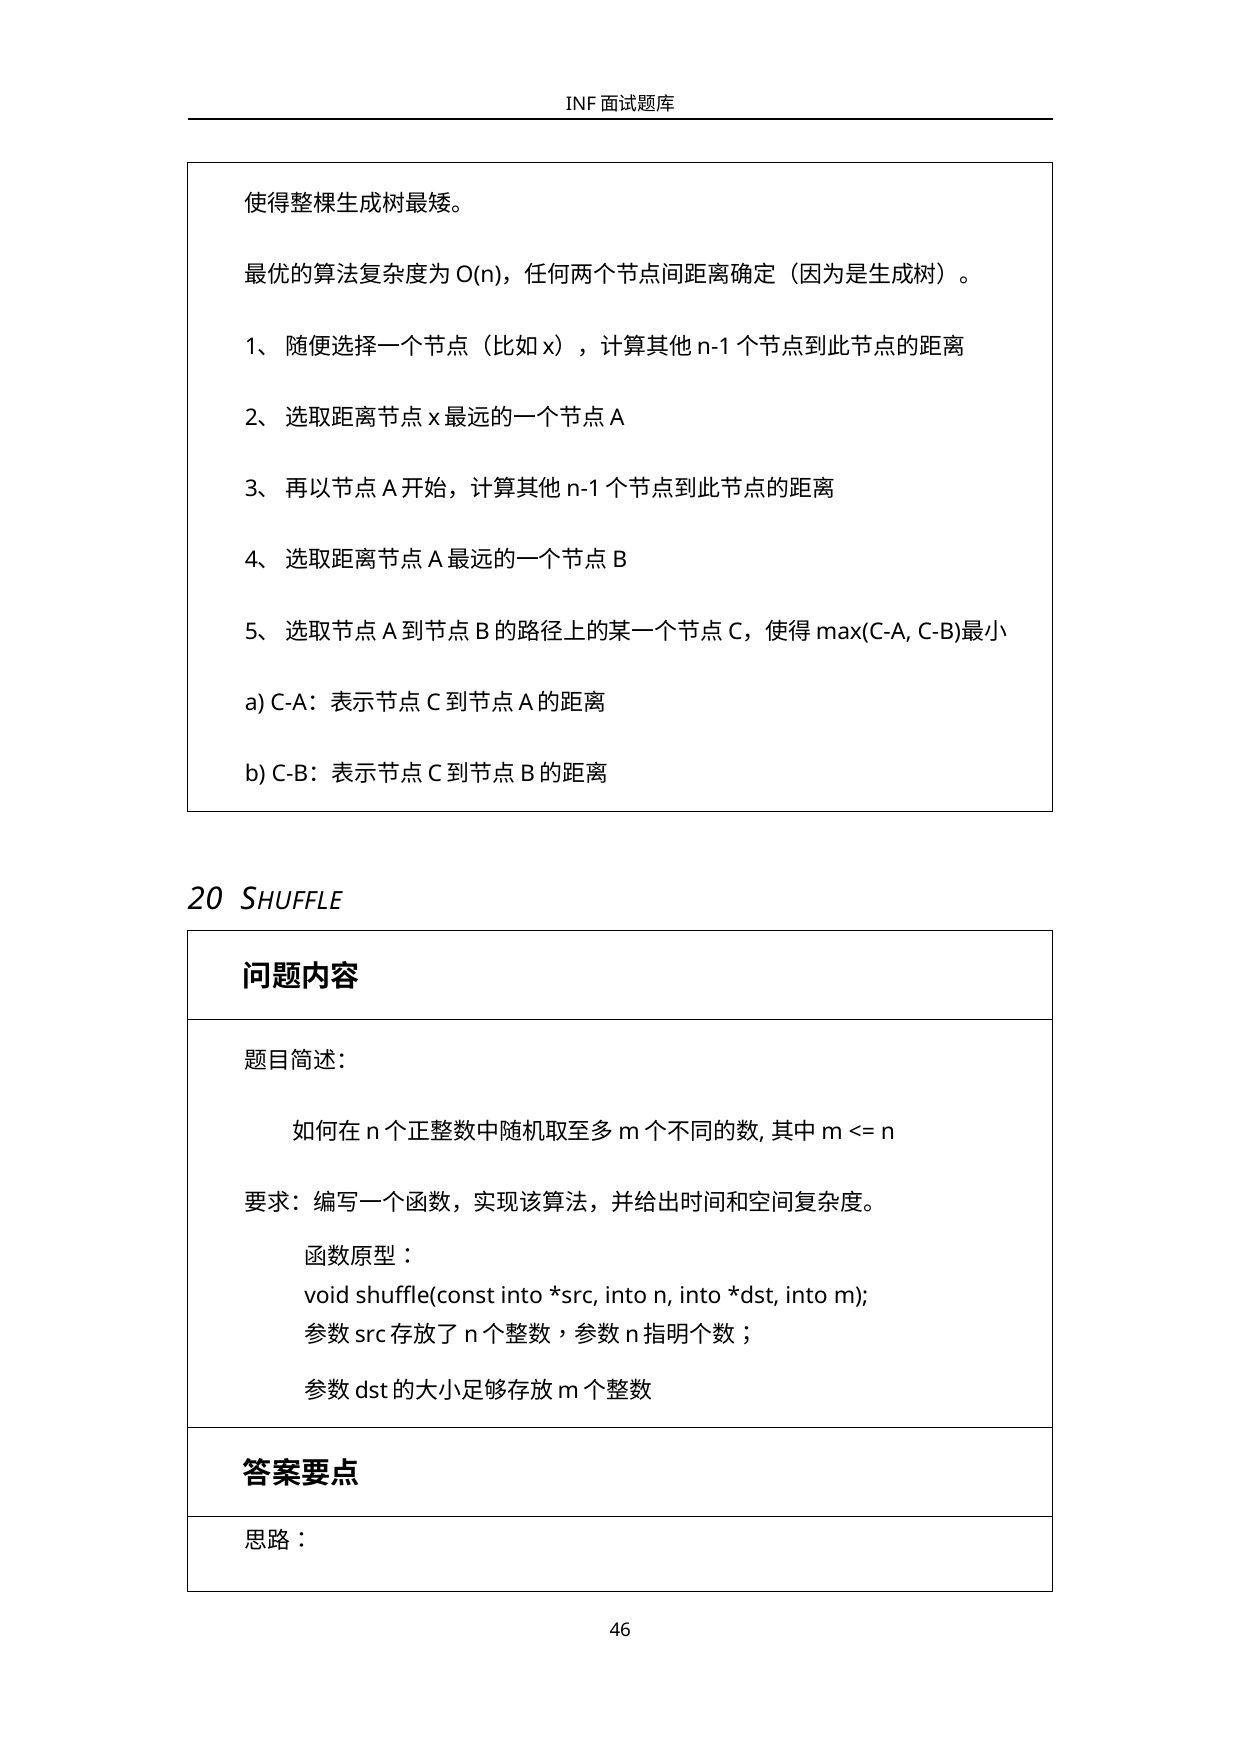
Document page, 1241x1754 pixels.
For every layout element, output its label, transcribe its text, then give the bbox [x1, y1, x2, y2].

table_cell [188, 163, 1052, 811]
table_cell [188, 1517, 1052, 1591]
table_cell 题目简述： 如何在n个正整数中随机取至多m个不同的数, 其中m <= n 要求：编写一个函数，实现该算法，并给出时间和空间复杂度。 函数原型： void shuffle(const into *src, into n, into *dst, into m); 参数src存放了n个整数，参数n指明个数； 参数dst的大小足够存放m个整数 [188, 1020, 1052, 1427]
table_cell 答案要点 [188, 1428, 1052, 1516]
subtitle 20 Shuffle [187, 865, 1053, 930]
table_header 问题内容 [188, 931, 1052, 1018]
